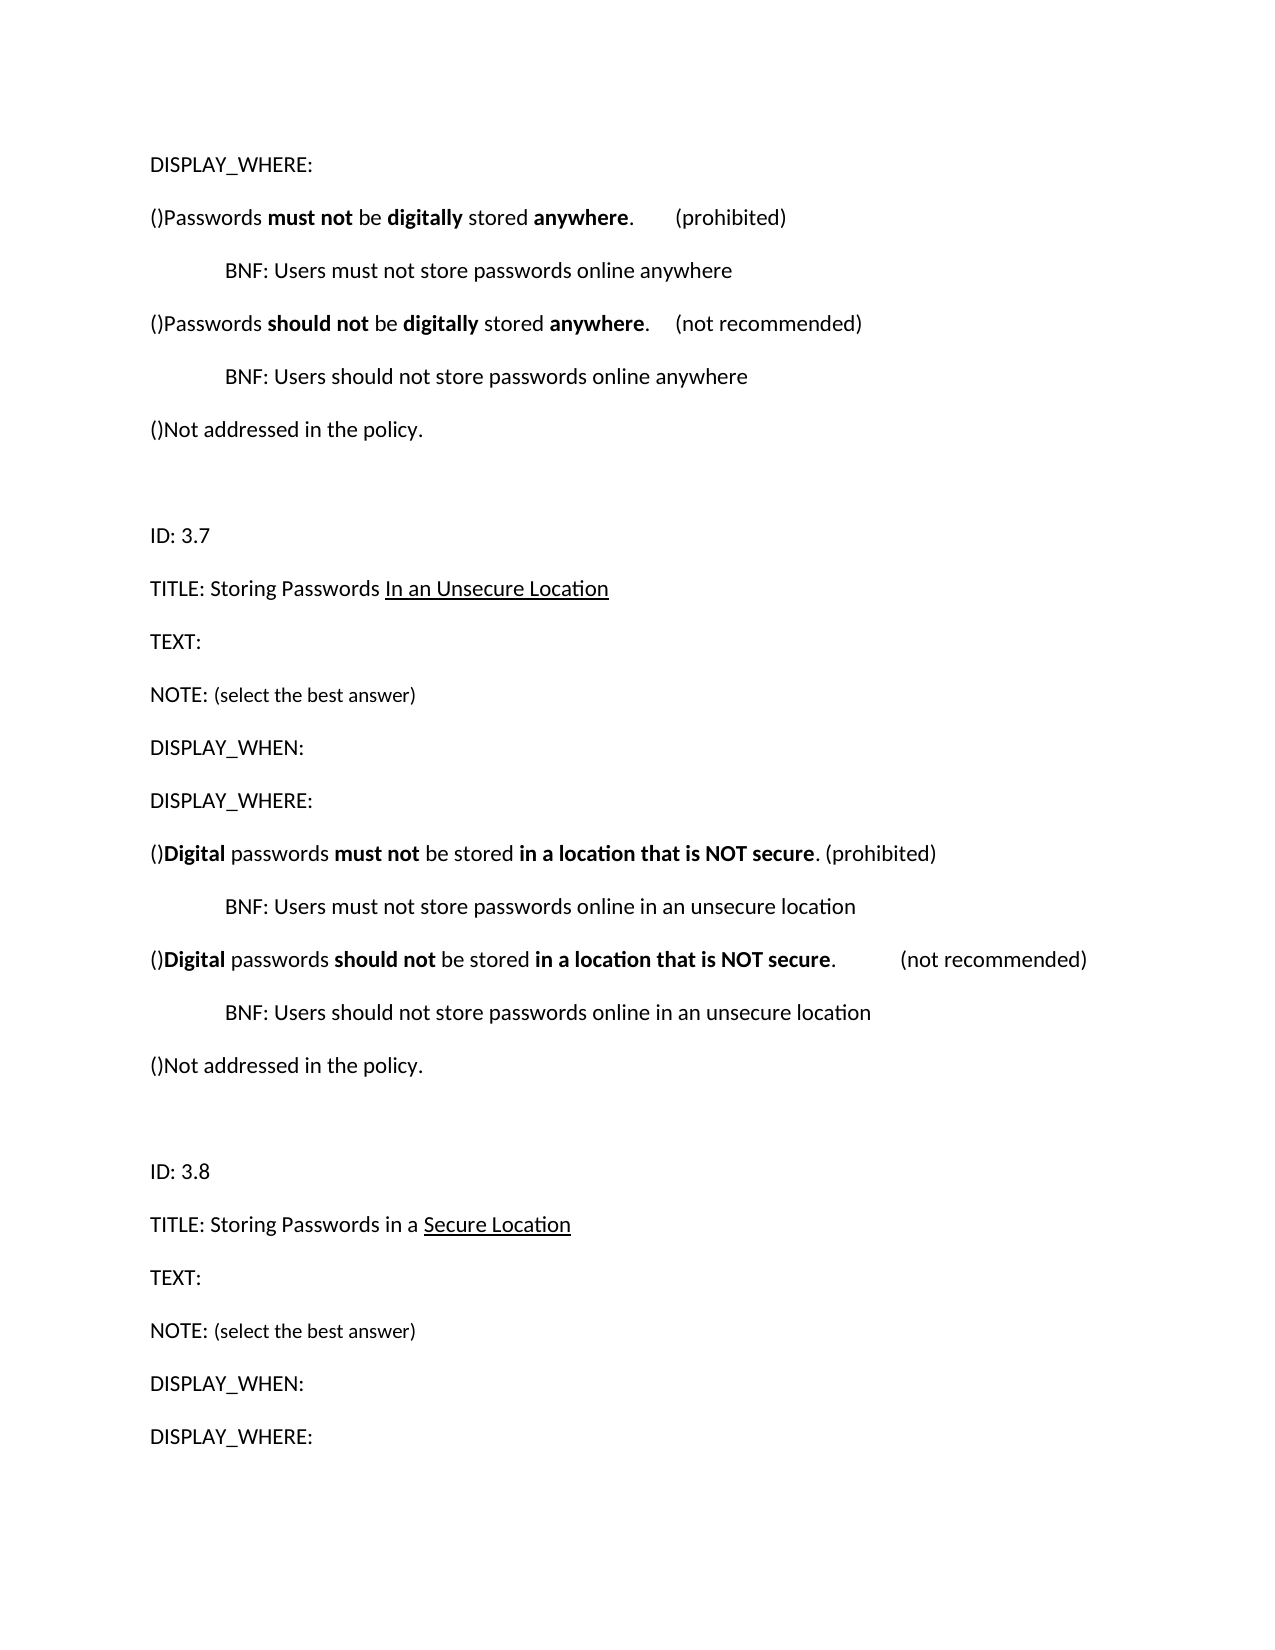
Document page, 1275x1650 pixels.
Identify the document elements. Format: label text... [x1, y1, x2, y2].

text TITLE: Storing Passwords in a Secure Location [150, 1210, 1125, 1238]
text DISPLAY_WHERE: [150, 786, 1125, 814]
text BNF: Users must not store passwords online anywhere [150, 256, 1125, 284]
text DISPLAY_WHEN: [150, 1369, 1125, 1397]
text TITLE: Storing Passwords In an Unsecure Location [150, 574, 1125, 602]
text NOTE: (select the best answer) [150, 680, 1125, 708]
text ()Passwords should not be digitally stored anywhere. (not recommended) [150, 309, 1125, 337]
text ()Not addressed in the policy. [150, 415, 1125, 443]
text NOTE: (select the best answer) [150, 1316, 1125, 1344]
text TEXT: [150, 1263, 1125, 1291]
text BNF: Users must not store passwords online in an unsecure location [150, 892, 1125, 920]
text ID: 3.8 [150, 1157, 1125, 1185]
text DISPLAY_WHERE: [150, 150, 1125, 178]
text BNF: Users should not store passwords online in an unsecure location [150, 998, 1125, 1026]
text DISPLAY_WHEN: [150, 733, 1125, 761]
text DISPLAY_WHERE: [150, 1422, 1125, 1451]
text ()Passwords must not be digitally stored anywhere. (prohibited) [150, 203, 1125, 231]
text TEXT: [150, 627, 1125, 655]
text ID: 3.7 [150, 521, 1125, 549]
text ()Not addressed in the policy. [150, 1051, 1125, 1079]
text ()Digital passwords should not be stored in a location that is NOT secure. (not recommended) [150, 945, 1125, 973]
text BNF: Users should not store passwords online anywhere [150, 362, 1125, 390]
text ()Digital passwords must not be stored in a location that is NOT secure. (prohibited) [150, 839, 1125, 867]
